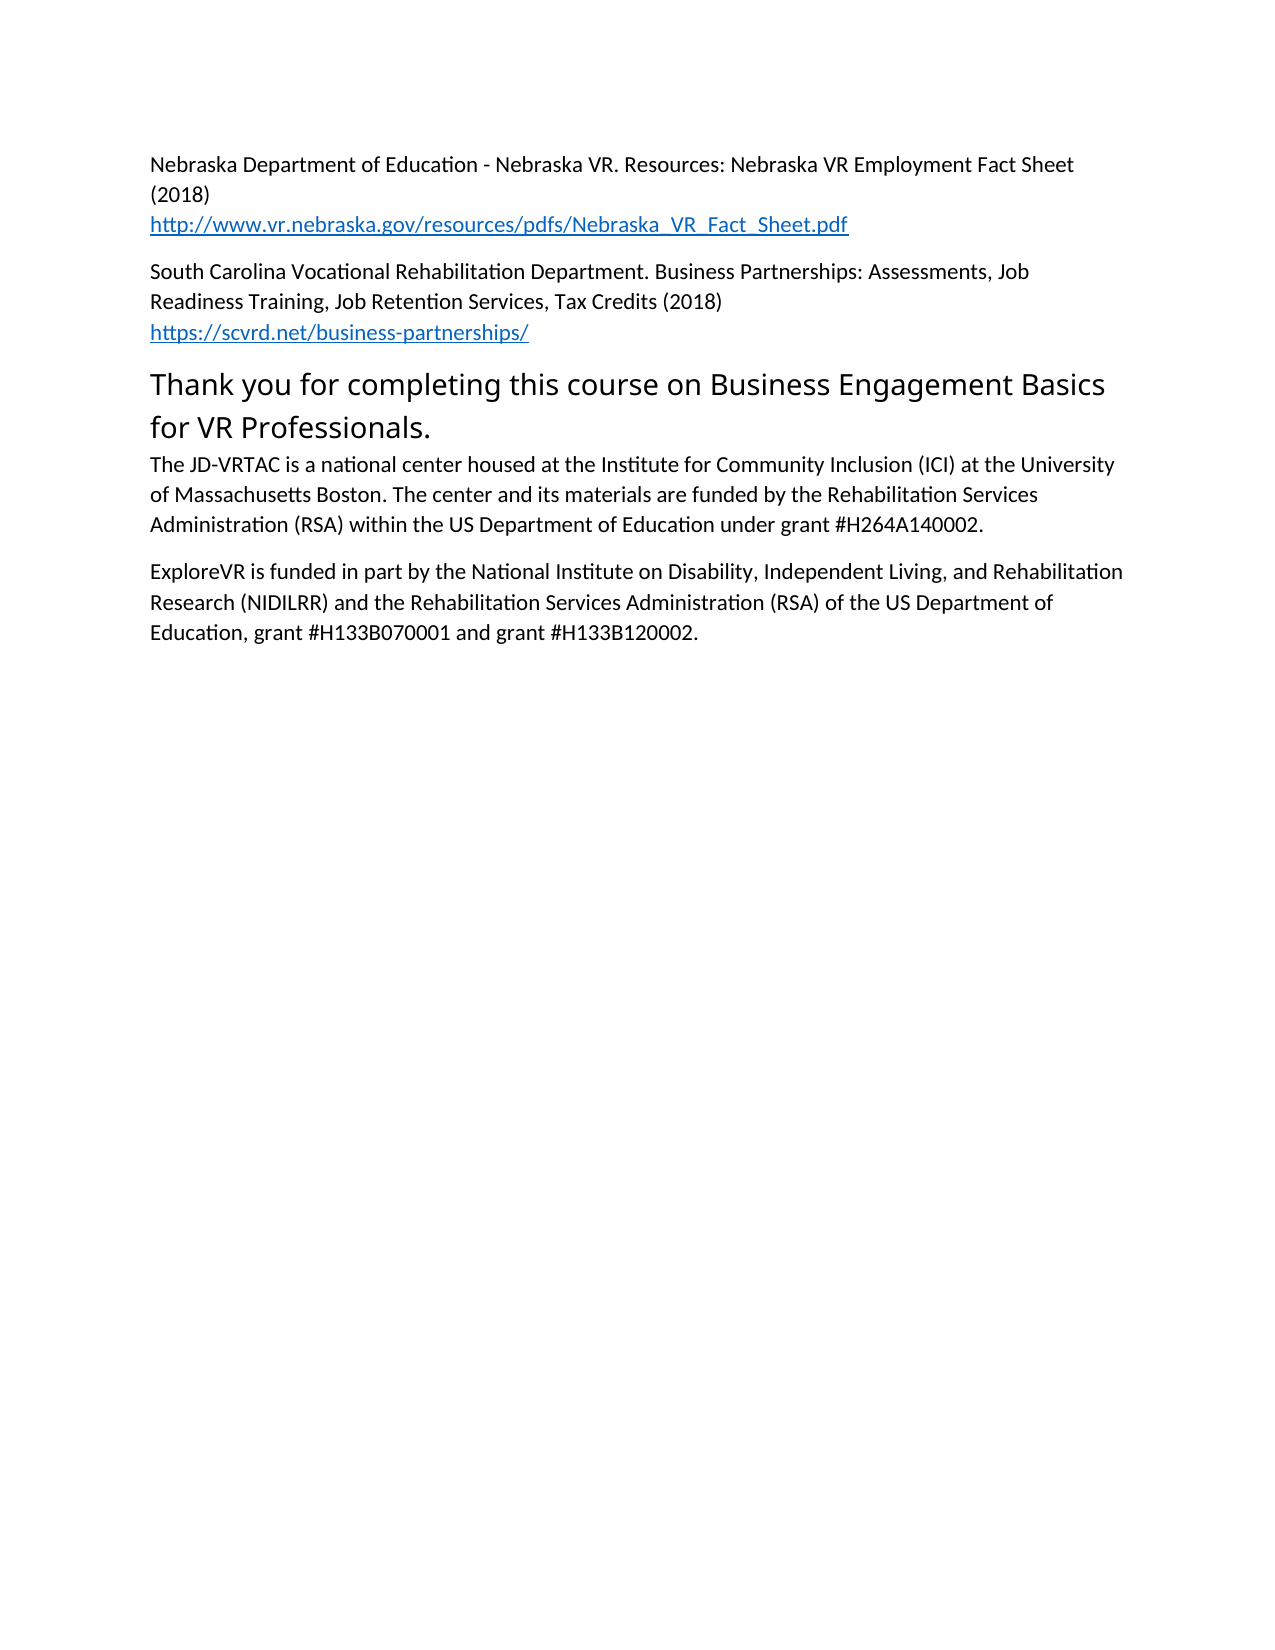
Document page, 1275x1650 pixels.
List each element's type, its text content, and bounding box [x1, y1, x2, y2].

text South Carolina Vocational Rehabilitation Department. Business Partnerships: Assessments, Job Readiness Training, Job Retention Services, Tax Credits (2018) https://scvrd.net/business-partnerships/ [150, 257, 1125, 346]
text The JD-VRTAC is a national center housed at the Institute for Community Inclusion (ICI) at the University of Massachusetts Boston. The center and its materials are funded by the Rehabilitation Services Administration (RSA) within the US Department of Education under grant #H264A140002. [150, 450, 1125, 539]
subtitle Thank you for completing this course on Business Engagement Basics for VR Professionals. [150, 364, 1125, 447]
text ExploreVR is funded in part by the National Institute on Disability, Independent Living, and Rehabilitation Research (NIDILRR) and the Rehabilitation Services Administration (RSA) of the US Department of Education, grant #H133B070001 and grant #H133B120002. [150, 557, 1125, 646]
text Nebraska Department of Education - Nebraska VR. Resources: Nebraska VR Employment Fact Sheet (2018) http://www.vr.nebraska.gov/resources/pdfs/Nebraska_VR_Fact_Sheet.pdf [150, 150, 1125, 238]
